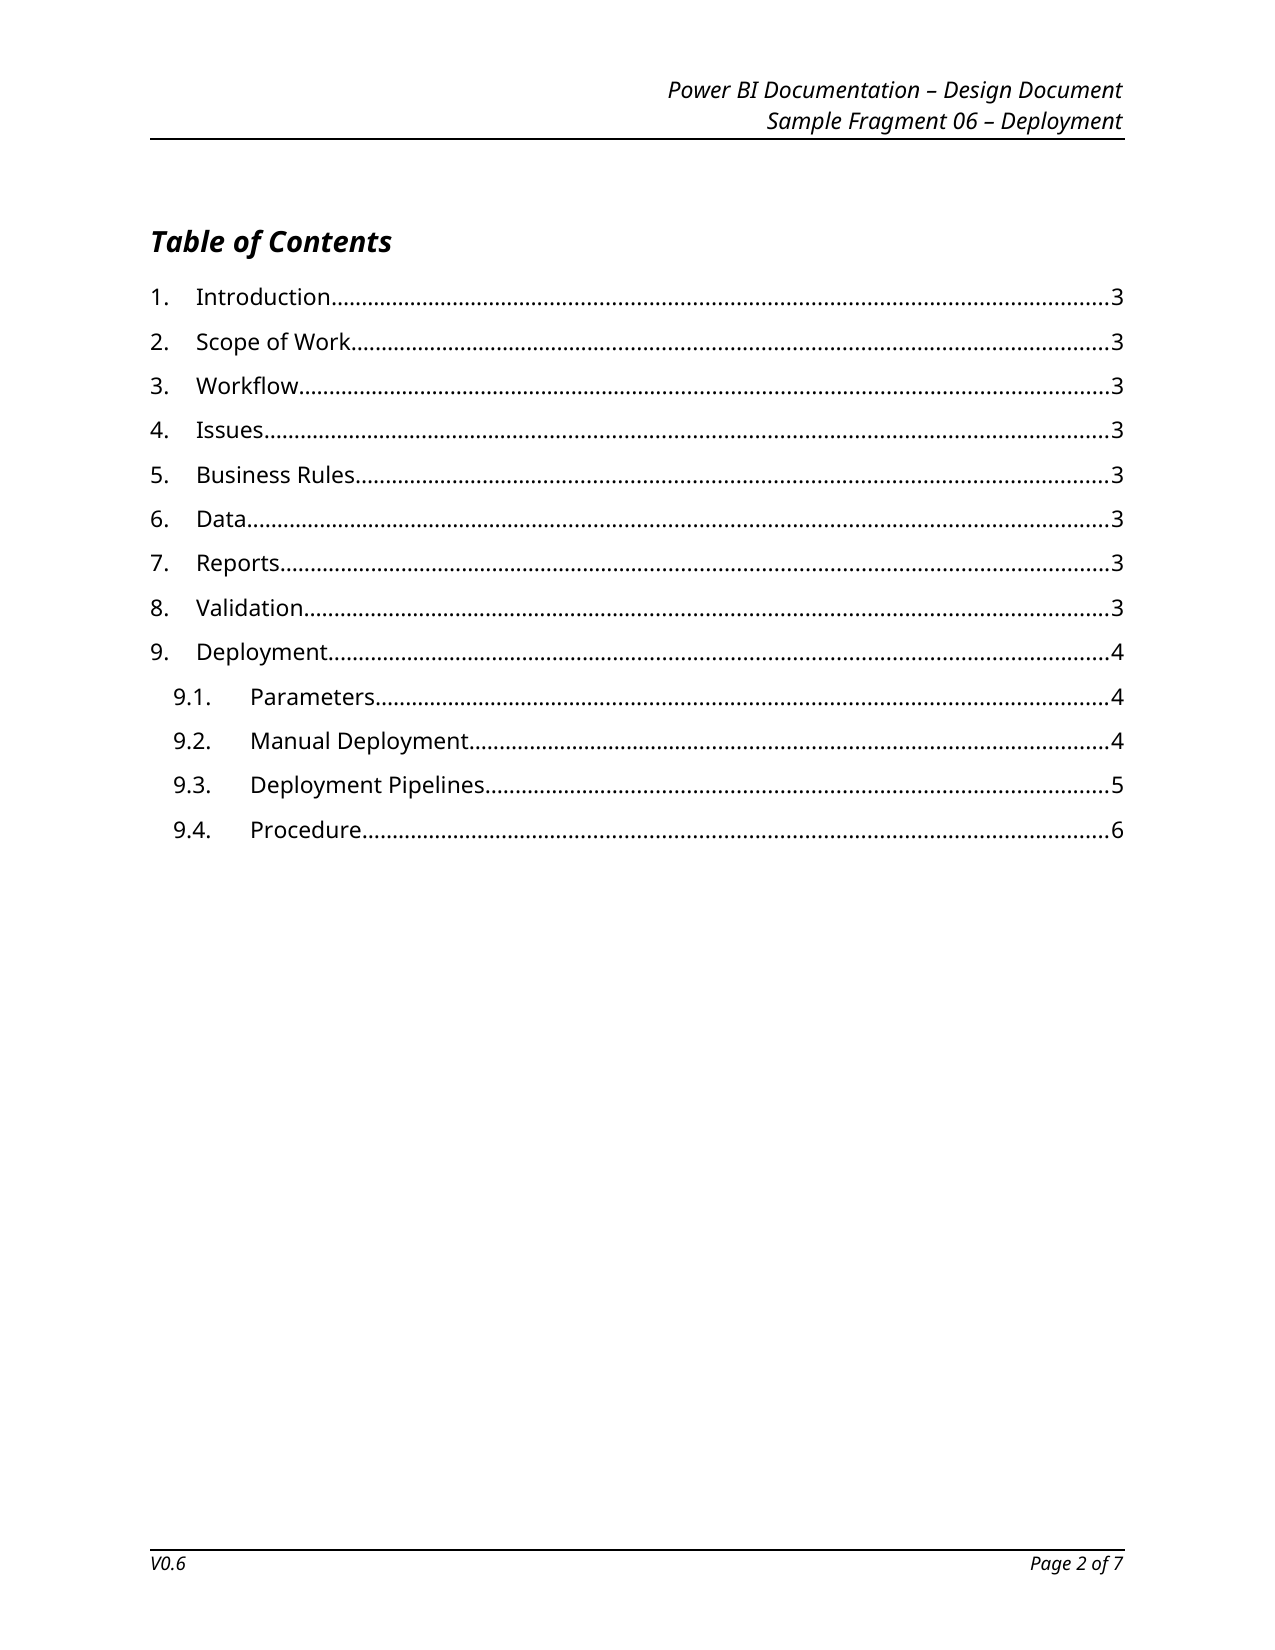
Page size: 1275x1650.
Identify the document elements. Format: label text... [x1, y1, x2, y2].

text Table of Contents [150, 222, 1125, 261]
